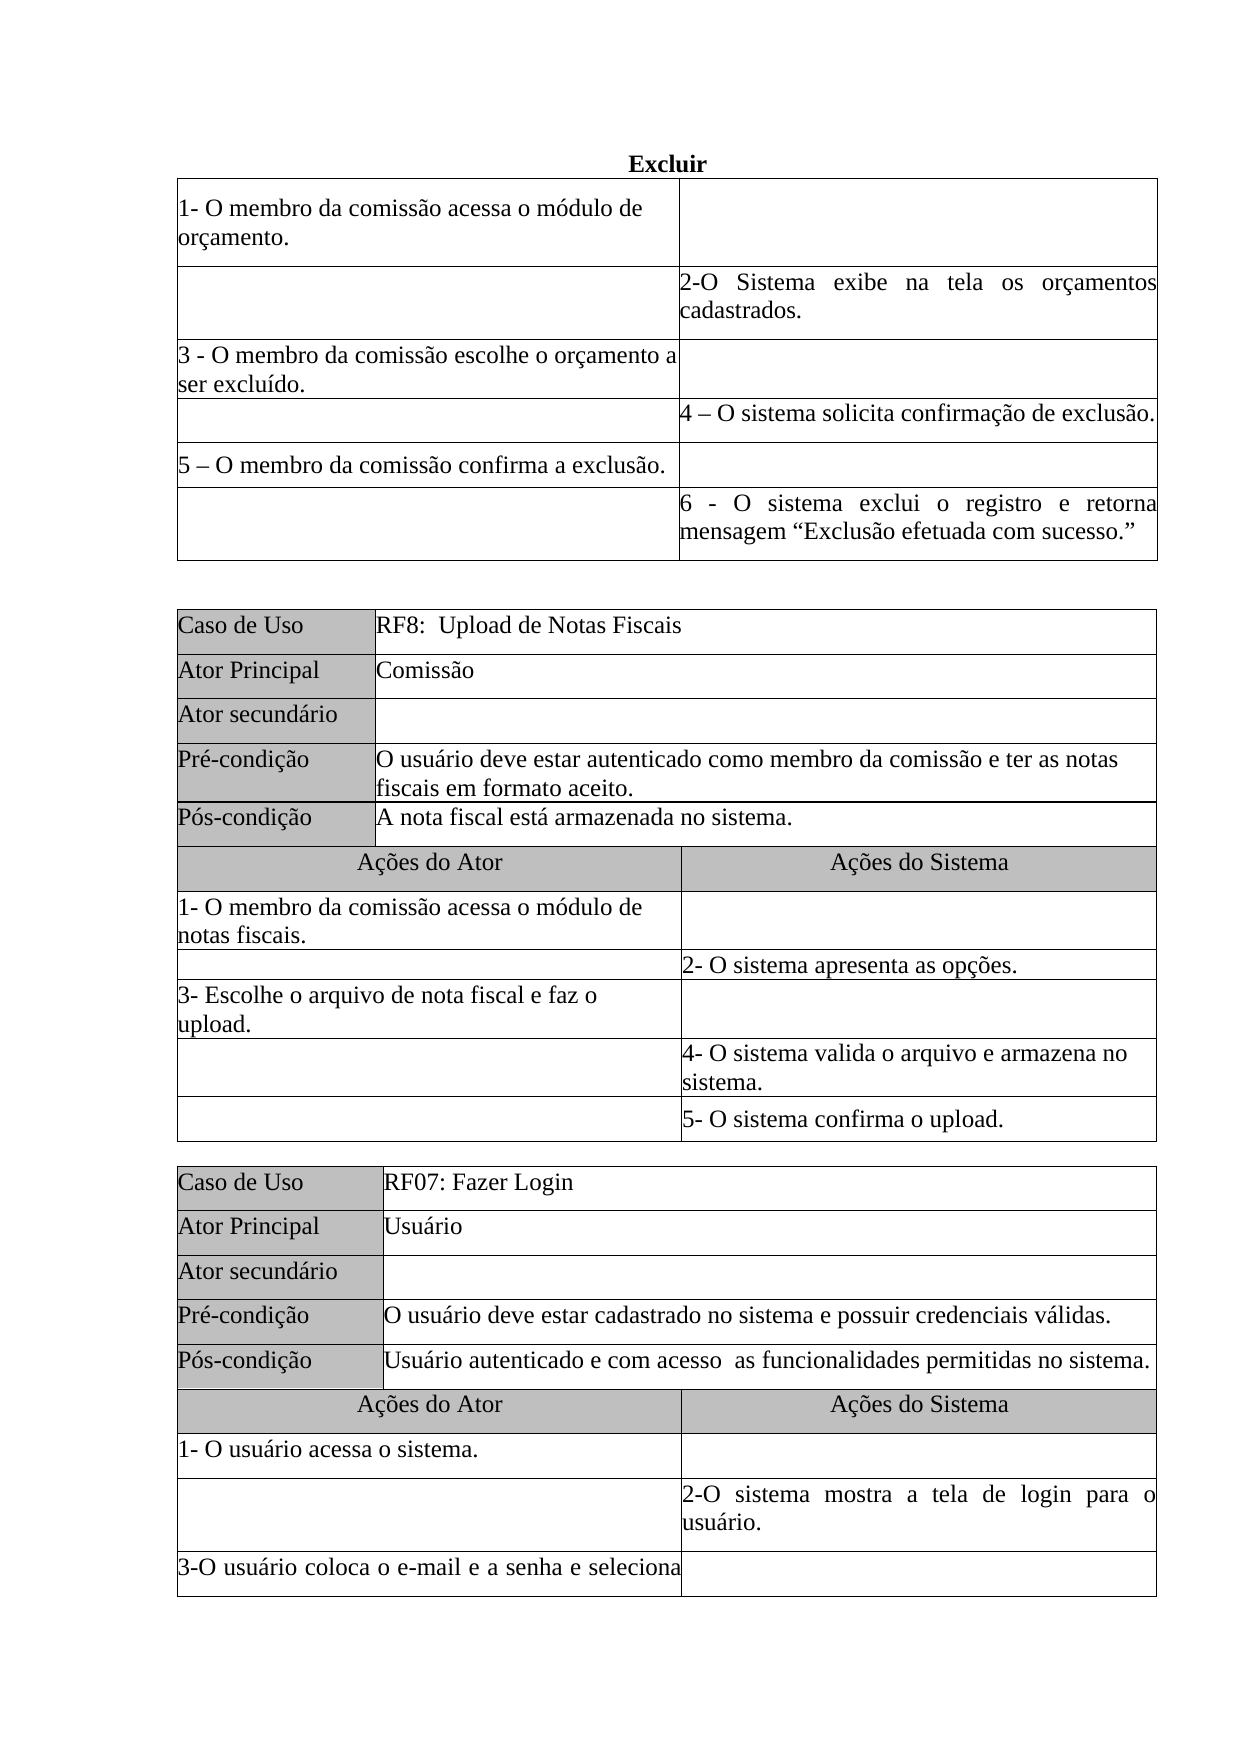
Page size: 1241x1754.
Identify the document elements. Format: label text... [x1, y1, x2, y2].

table_cell 4- O sistema valida o arquivo e armazena no sistema. [682, 1039, 1156, 1096]
table_header RF8: Upload de Notas Fiscais [376, 610, 1156, 654]
table_cell 2- O sistema apresenta as opções. [682, 950, 1156, 979]
table_cell Ações do Ator [178, 1390, 681, 1433]
table_cell 6 - O sistema exclui o registro e retorna mensagem “Exclusão efetuada com sucesso.” [680, 488, 1157, 560]
table_cell [178, 1479, 681, 1551]
table_cell Ações do Sistema [682, 847, 1156, 891]
table_cell Ações do Ator [178, 847, 681, 891]
table_cell [178, 267, 679, 339]
table_cell Usuário autenticado e com acesso as funcionalidades permitidas no sistema. [384, 1345, 1156, 1388]
table_cell Ações do Sistema [682, 1390, 1156, 1433]
table_cell 1- O membro da comissão acessa o módulo de orçamento. [178, 179, 679, 266]
table_cell [178, 399, 679, 442]
table_cell Ator Principal [178, 1211, 383, 1255]
table_cell [680, 443, 1157, 487]
table_cell [680, 179, 1157, 266]
table_cell [680, 340, 1157, 397]
table_cell 2-O sistema mostra a tela de login para o usuário. [682, 1479, 1156, 1551]
table_cell Ator secundário [178, 699, 375, 743]
table_cell Ator Principal [178, 655, 375, 698]
table_cell 5 – O membro da comissão confirma a exclusão. [178, 443, 679, 487]
table_cell Usuário [384, 1211, 1156, 1255]
table_cell [178, 1039, 681, 1096]
table_cell Comissão [376, 655, 1156, 698]
table_cell 1- O membro da comissão acessa o módulo de notas fiscais. [178, 892, 681, 949]
table_cell Pós-condição [178, 803, 375, 846]
table_header Caso de Uso [178, 610, 375, 654]
table_cell [682, 1552, 1156, 1596]
table_cell 4 – O sistema solicita confirmação de exclusão. [680, 399, 1157, 442]
table_cell 2-O Sistema exibe na tela os orçamentos cadastrados. [680, 267, 1157, 339]
table_cell [682, 892, 1156, 949]
table_cell 5- O sistema confirma o upload. [682, 1097, 1156, 1141]
table_cell [682, 1434, 1156, 1478]
table_header Caso de Uso [178, 1167, 383, 1210]
table_cell [178, 950, 681, 979]
table_cell [178, 488, 679, 560]
table_cell 3- Escolhe o arquivo de nota fiscal e faz o upload. [178, 980, 681, 1037]
table_cell A nota fiscal está armazenada no sistema. [376, 803, 1156, 846]
table_cell O usuário deve estar autenticado como membro da comissão e ter as notas fiscais em formato aceito. [376, 744, 1156, 801]
table_cell 3-O usuário coloca o e-mail e a senha e seleciona para entrada no sistema. [178, 1552, 681, 1596]
table_cell Pré-condição [178, 1300, 383, 1344]
table_cell O usuário deve estar cadastrado no sistema e possuir credenciais válidas. [384, 1300, 1156, 1344]
table_cell Pós-condição [178, 1345, 383, 1388]
table_cell [682, 980, 1156, 1037]
table_cell [178, 1097, 681, 1141]
table_cell Ator secundário [178, 1256, 383, 1299]
table_cell Excluir [178, 148, 1157, 177]
table_cell 3 - O membro da comissão escolhe o orçamento a ser excluído. [178, 340, 679, 397]
table_cell 1- O usuário acessa o sistema. [178, 1434, 681, 1478]
table_cell [376, 699, 1156, 743]
table_header RF07: Fazer Login [384, 1167, 1156, 1210]
table_cell Pré-condição [178, 744, 375, 801]
table_cell [384, 1256, 1156, 1299]
